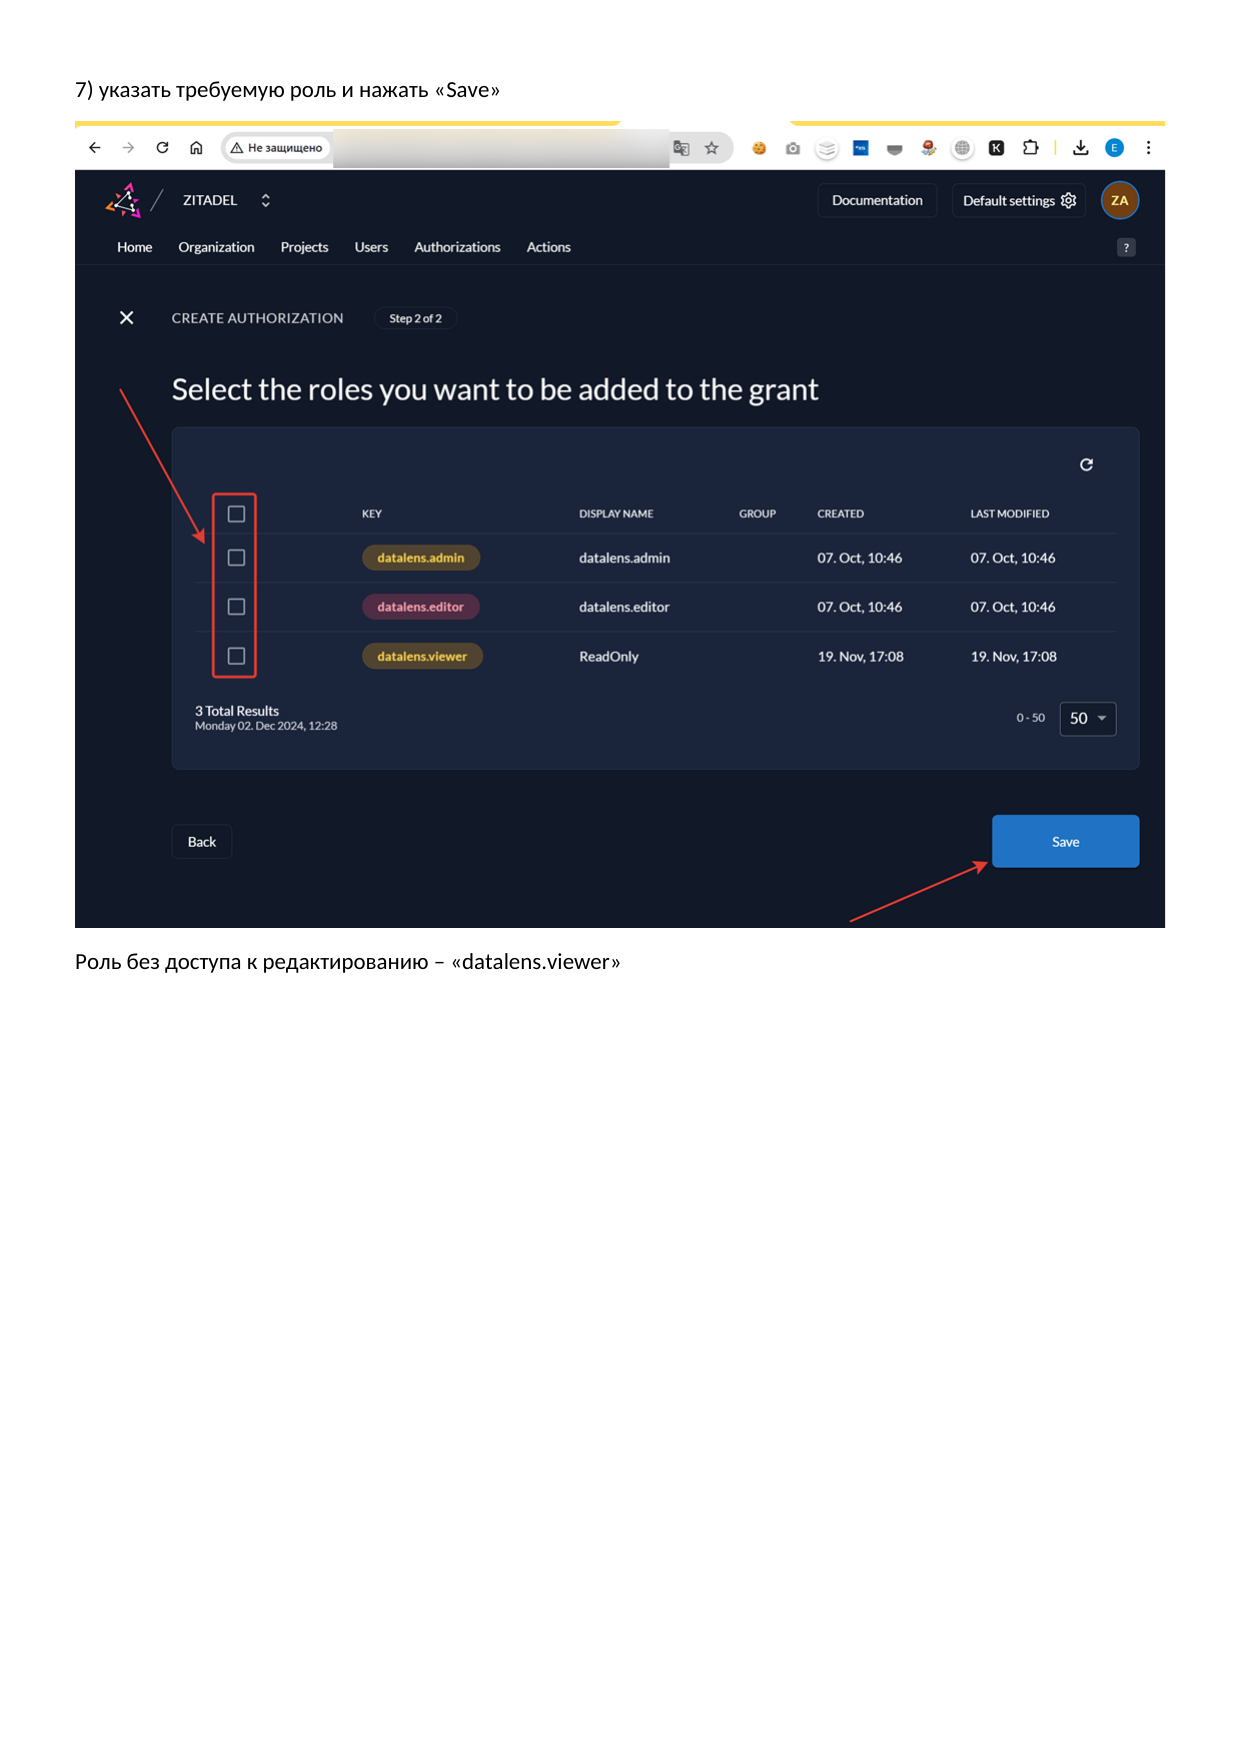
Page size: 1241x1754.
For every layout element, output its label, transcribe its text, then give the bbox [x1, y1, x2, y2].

picture [75, 121, 1166, 928]
text 7) указать требуемую роль и нажать «Save» [75, 75, 1165, 103]
text Роль без доступа к редактированию – «datalens.viewer» [75, 947, 1165, 975]
